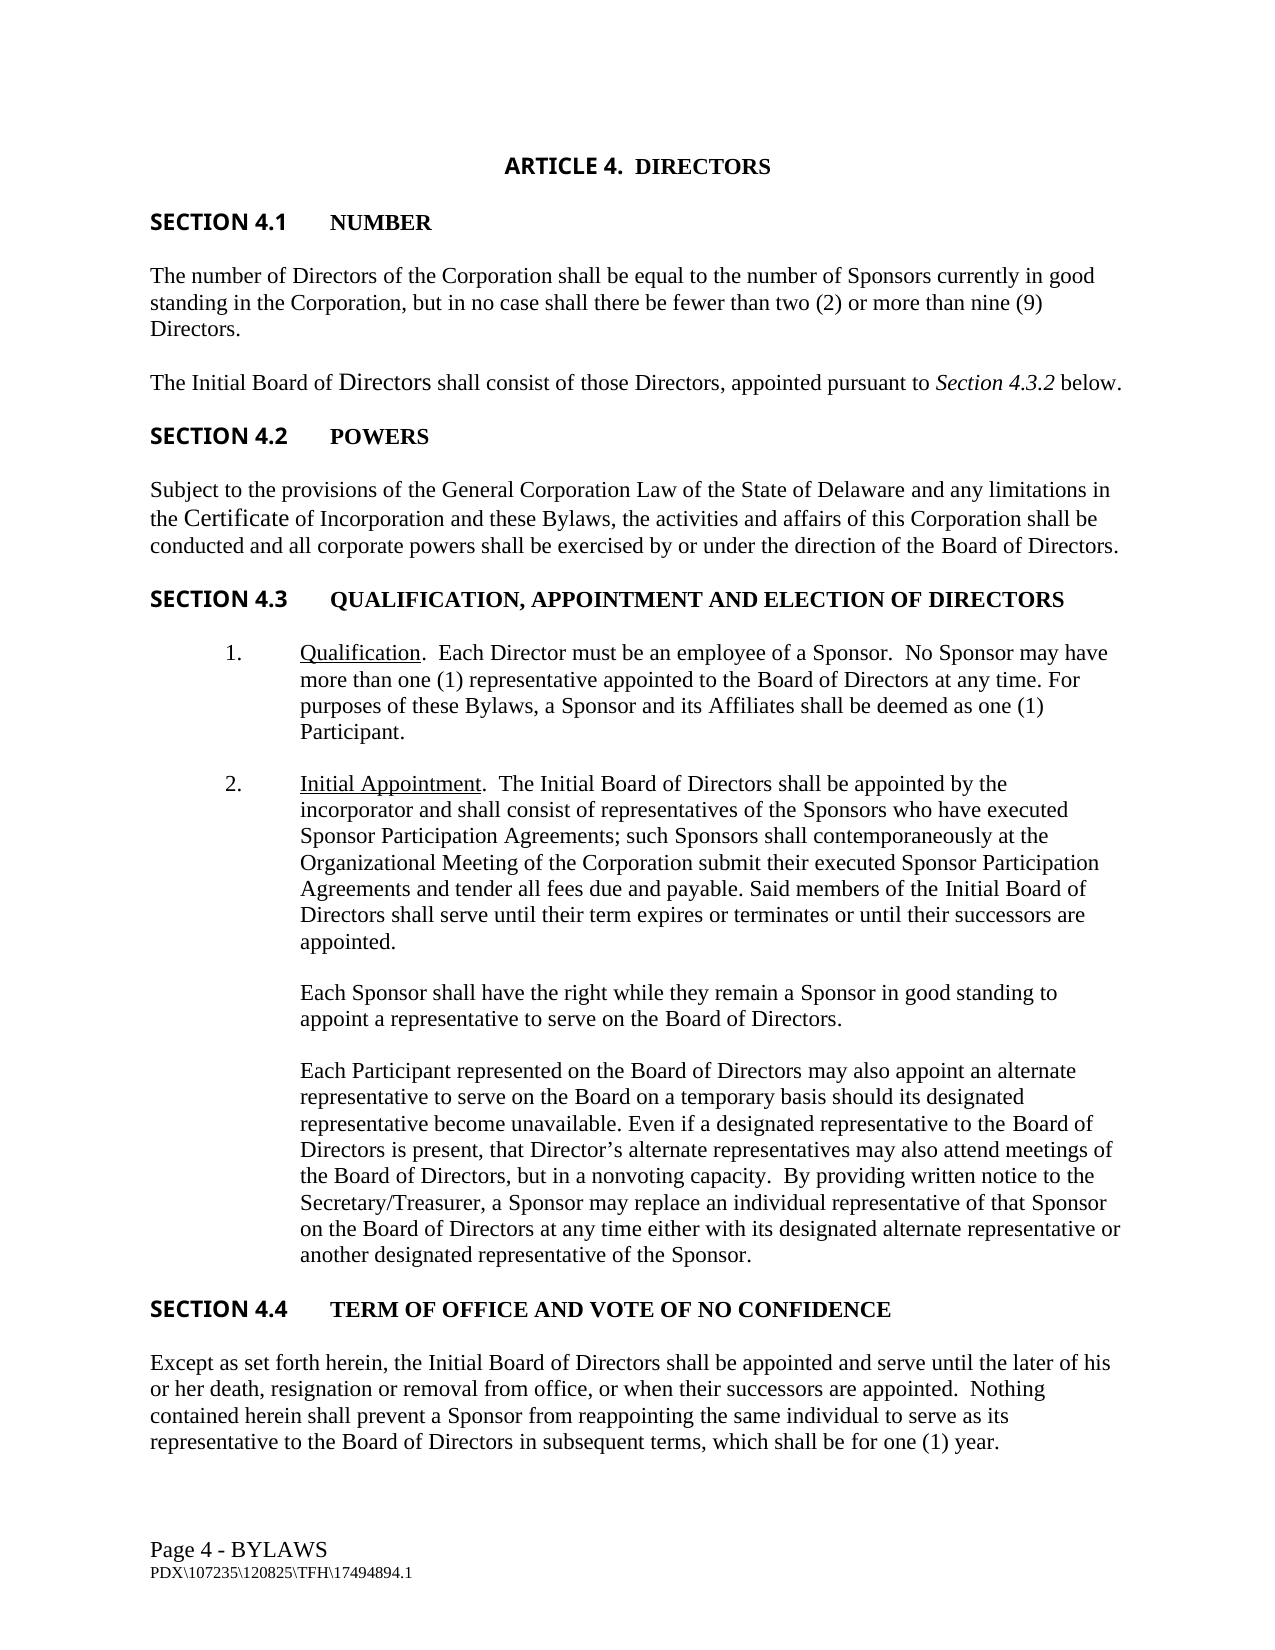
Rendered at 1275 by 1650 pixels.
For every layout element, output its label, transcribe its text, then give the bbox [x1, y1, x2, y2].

subtitle QUALIFICATION, APPOINTMENT AND ELECTION OF DIRECTORS [150, 583, 1125, 614]
text Each Participant represented on the Board of Directors may also appoint an alternate representative to serve on the Board on a temporary basis should its designated representative become unavailable. Even if a designated representative to the Board of Directors is present, that Director’s alternate representatives may also attend meetings of the Board of Directors, but in a nonvoting capacity. By providing written notice to the Secretary/Treasurer, a Sponsor may replace an individual representative of that Sponsor on the Board of Directors at any time either with its designated alternate representative or another designated representative of the Sponsor. [300, 1057, 1125, 1268]
subtitle NUMBER [150, 206, 1125, 237]
text The Initial Board of Directors shall consist of those Directors, appointed pursuant to Section 4.3.2 below. [150, 367, 1125, 395]
subtitle Qualification. Each Director must be an employee of a Sponsor. No Sponsor may have more than one (1) representative appointed to the Board of Directors at any time. For purposes of these Bylaws, a Sponsor and its Affiliates shall be deemed as one (1) Participant. [225, 639, 1125, 745]
text Subject to the provisions of the General Corporation Law of the State of Delaware and any limitations in the Certificate of Incorporation and these Bylaws, the activities and affairs of this Corporation shall be conducted and all corporate powers shall be exercised by or under the direction of the Board of Directors. [150, 477, 1125, 558]
subtitle Initial Appointment. The Initial Board of Directors shall be appointed by the incorporator and shall consist of representatives of the Sponsors who have executed Sponsor Participation Agreements; such Sponsors shall contemporaneously at the Organizational Meeting of the Corporation submit their executed Sponsor Participation Agreements and tender all fees due and payable. Said members of the Initial Board of Directors shall serve until their term expires or terminates or until their successors are appointed. [225, 770, 1125, 954]
subtitle TERM OF OFFICE AND VOTE OF NO CONFIDENCE [150, 1293, 1125, 1324]
text The number of Directors of the Corporation shall be equal to the number of Sponsors currently in good standing in the Corporation, but in no case shall there be fewer than two (2) or more than nine (9) Directors. [150, 262, 1125, 342]
text Except as set forth herein, the Initial Board of Directors shall be appointed and serve until the later of his or her death, resignation or removal from office, or when their successors are appointed. Nothing contained herein shall prevent a Sponsor from reappointing the same individual to serve as its representative to the Board of Directors in subsequent terms, which shall be for one (1) year. [150, 1349, 1125, 1454]
subtitle DIRECTORS [150, 150, 1125, 181]
subtitle POWERS [150, 420, 1125, 452]
text Each Sponsor shall have the right while they remain a Sponsor in good standing to appoint a representative to serve on the Board of Directors. [300, 979, 1125, 1032]
